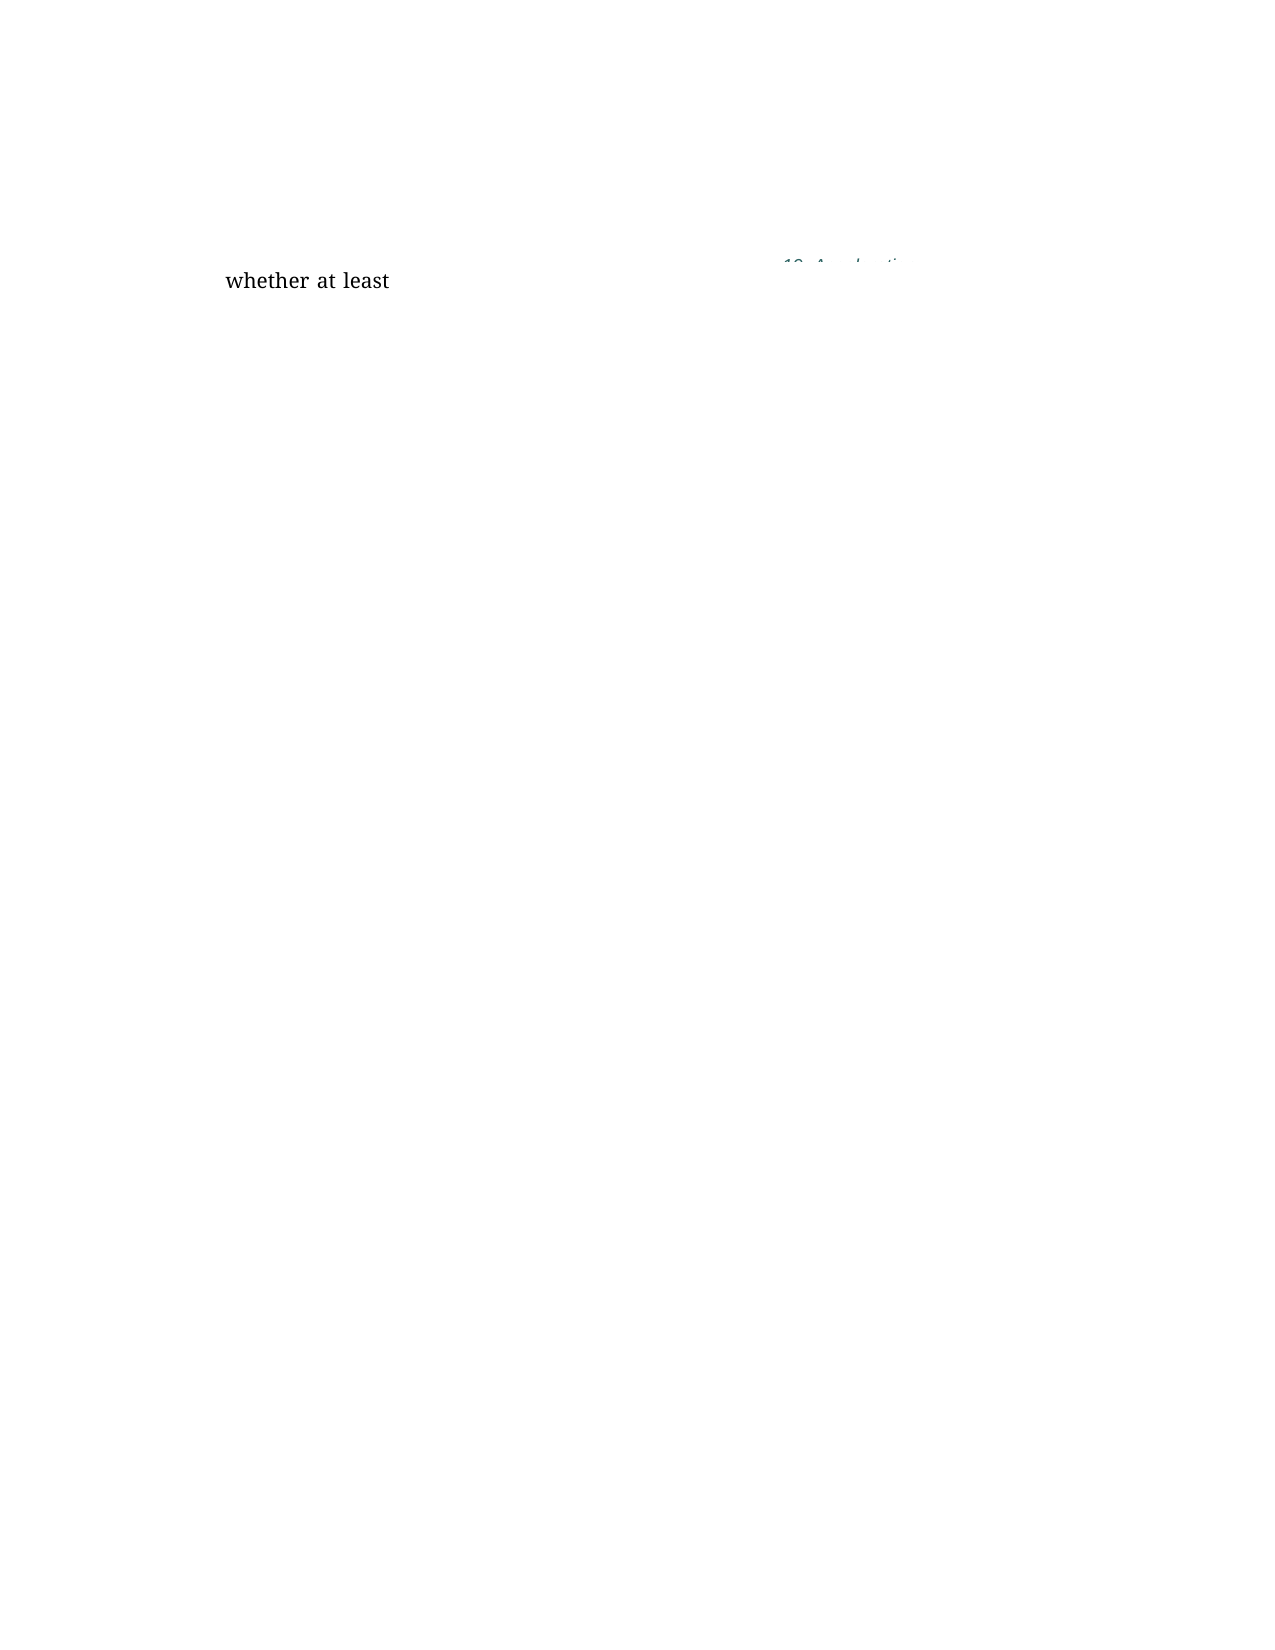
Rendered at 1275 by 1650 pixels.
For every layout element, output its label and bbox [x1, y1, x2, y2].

text [225, 267, 998, 295]
